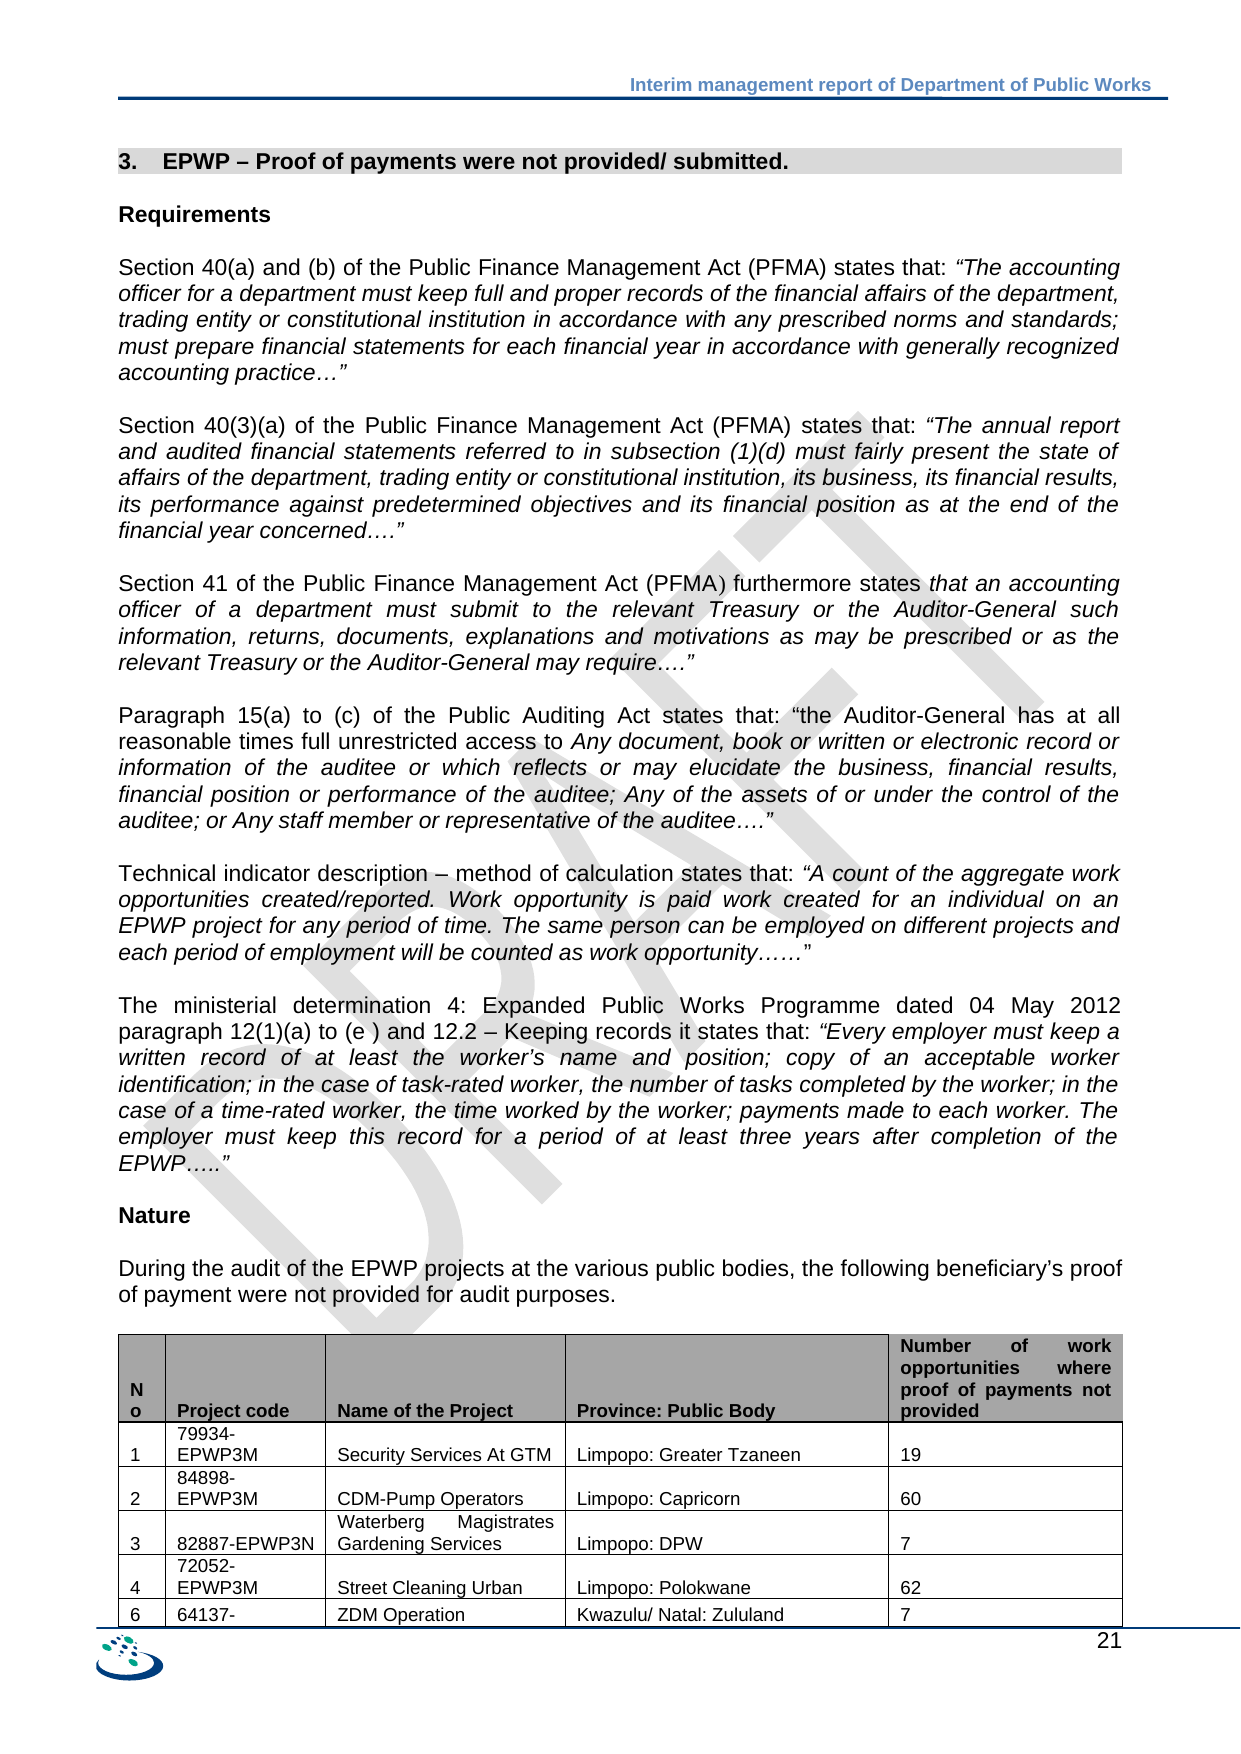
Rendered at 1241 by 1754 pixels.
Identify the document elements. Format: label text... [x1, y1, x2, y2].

text Section 41 of the Public Finance Management Act (PFMA) furthermore states that an accounting officer of a department must submit to the relevant Treasury or the Auditor-General such information, returns, documents, explanations and motivations as may be prescribed or as the relevant Treasury or the Auditor-General may require….” [118, 570, 1122, 675]
table_cell 3 [119, 1511, 165, 1554]
table_cell 64137-EPWP3M [166, 1599, 325, 1626]
table_header Project code [166, 1335, 325, 1421]
table_cell Kwazulu/ Natal: Zululand [566, 1599, 888, 1626]
table_cell 4 [119, 1555, 165, 1598]
table_cell CDM-Pump Operators [326, 1467, 565, 1510]
table_cell 84898-EPWP3M [166, 1467, 325, 1510]
text Section 40(a) and (b) of the Public Finance Management Act (PFMA) states that: “The accounting officer for a department must keep full and proper records of the financial affairs of the department, trading entity or constitutional institution in accordance with any prescribed norms and standards; must prepare financial statements for each financial year in accordance with generally recognized accounting practice…” [118, 253, 1122, 385]
table_header No [119, 1335, 165, 1421]
text Section 40(3)(a) of the Public Finance Management Act (PFMA) states that: “The annual report and audited financial statements referred to in subsection (1)(d) must fairly present the state of affairs of the department, trading entity or constitutional institution, its business, its financial results, its performance against predetermined objectives and its financial position as at the end of the financial year concerned….” [118, 412, 1122, 543]
text Requirements [118, 201, 1122, 227]
table_cell 79934-EPWP3M [166, 1423, 325, 1466]
table_cell 6 [119, 1599, 165, 1626]
table_cell Waterberg Magistrates Gardening Services [326, 1511, 565, 1554]
table_cell 62 [889, 1555, 1122, 1598]
table_header Name of the Project [326, 1335, 565, 1421]
table_cell 7 [889, 1511, 1122, 1554]
list EPWP – Proof of payments were not provided/ submitted. [118, 148, 1122, 174]
table_cell Limpopo: Polokwane [566, 1555, 888, 1598]
table_header Number of work opportunities where proof of payments not provided [889, 1334, 1123, 1421]
table_cell 82887-EPWP3N [166, 1511, 325, 1554]
table_cell Limpopo: Capricorn [566, 1467, 888, 1510]
table_cell 1 [119, 1423, 165, 1466]
text Technical indicator description – method of calculation states that: “A count of the aggregate work opportunities created/reported. Work opportunity is paid work created for an individual on an EPWP project for any period of time. The same person can be employed on different projects and each period of employment will be counted as work opportunity……” [118, 860, 1122, 965]
table_cell ZDM Operation [326, 1599, 565, 1626]
text Nature [118, 1202, 1122, 1229]
table_cell Limpopo: DPW [566, 1511, 888, 1554]
table_cell 7 [889, 1599, 1122, 1626]
text During the audit of the EPWP projects at the various public bodies, the following beneficiary’s proof of payment were not provided for audit purposes. [118, 1255, 1122, 1308]
table_cell Limpopo: Greater Tzaneen [566, 1423, 888, 1466]
table_cell 19 [889, 1423, 1122, 1466]
text The ministerial determination 4: Expanded Public Works Programme dated 04 May 2012 paragraph 12(1)(a) to (e ) and 12.2 – Keeping records it states that: “Every employer must keep a written record of at least the worker’s name and position; copy of an acceptable worker identification; in the case of task-rated worker, the number of tasks completed by the worker; in the case of a time-rated worker, the time worked by the worker; payments made to each worker. The employer must keep this record for a period of at least three years after completion of the EPWP…..” [118, 992, 1122, 1176]
table_cell 2 [119, 1467, 165, 1510]
table_cell 72052-EPWP3M [166, 1555, 325, 1598]
table_header Province: Public Body [566, 1335, 888, 1421]
text Paragraph 15(a) to (c) of the Public Auditing Act states that: “the Auditor-General has at all reasonable times full unrestricted access to Any document, book or written or electronic record or information of the auditee or which reflects or may elucidate the business, financial results, financial position or performance of the auditee; Any of the assets of or under the control of the auditee; or Any staff member or representative of the auditee….” [118, 702, 1122, 833]
table_cell 60 [889, 1467, 1122, 1510]
table_cell Security Services At GTM [326, 1423, 565, 1466]
table_cell Street Cleaning Urban [326, 1555, 565, 1598]
